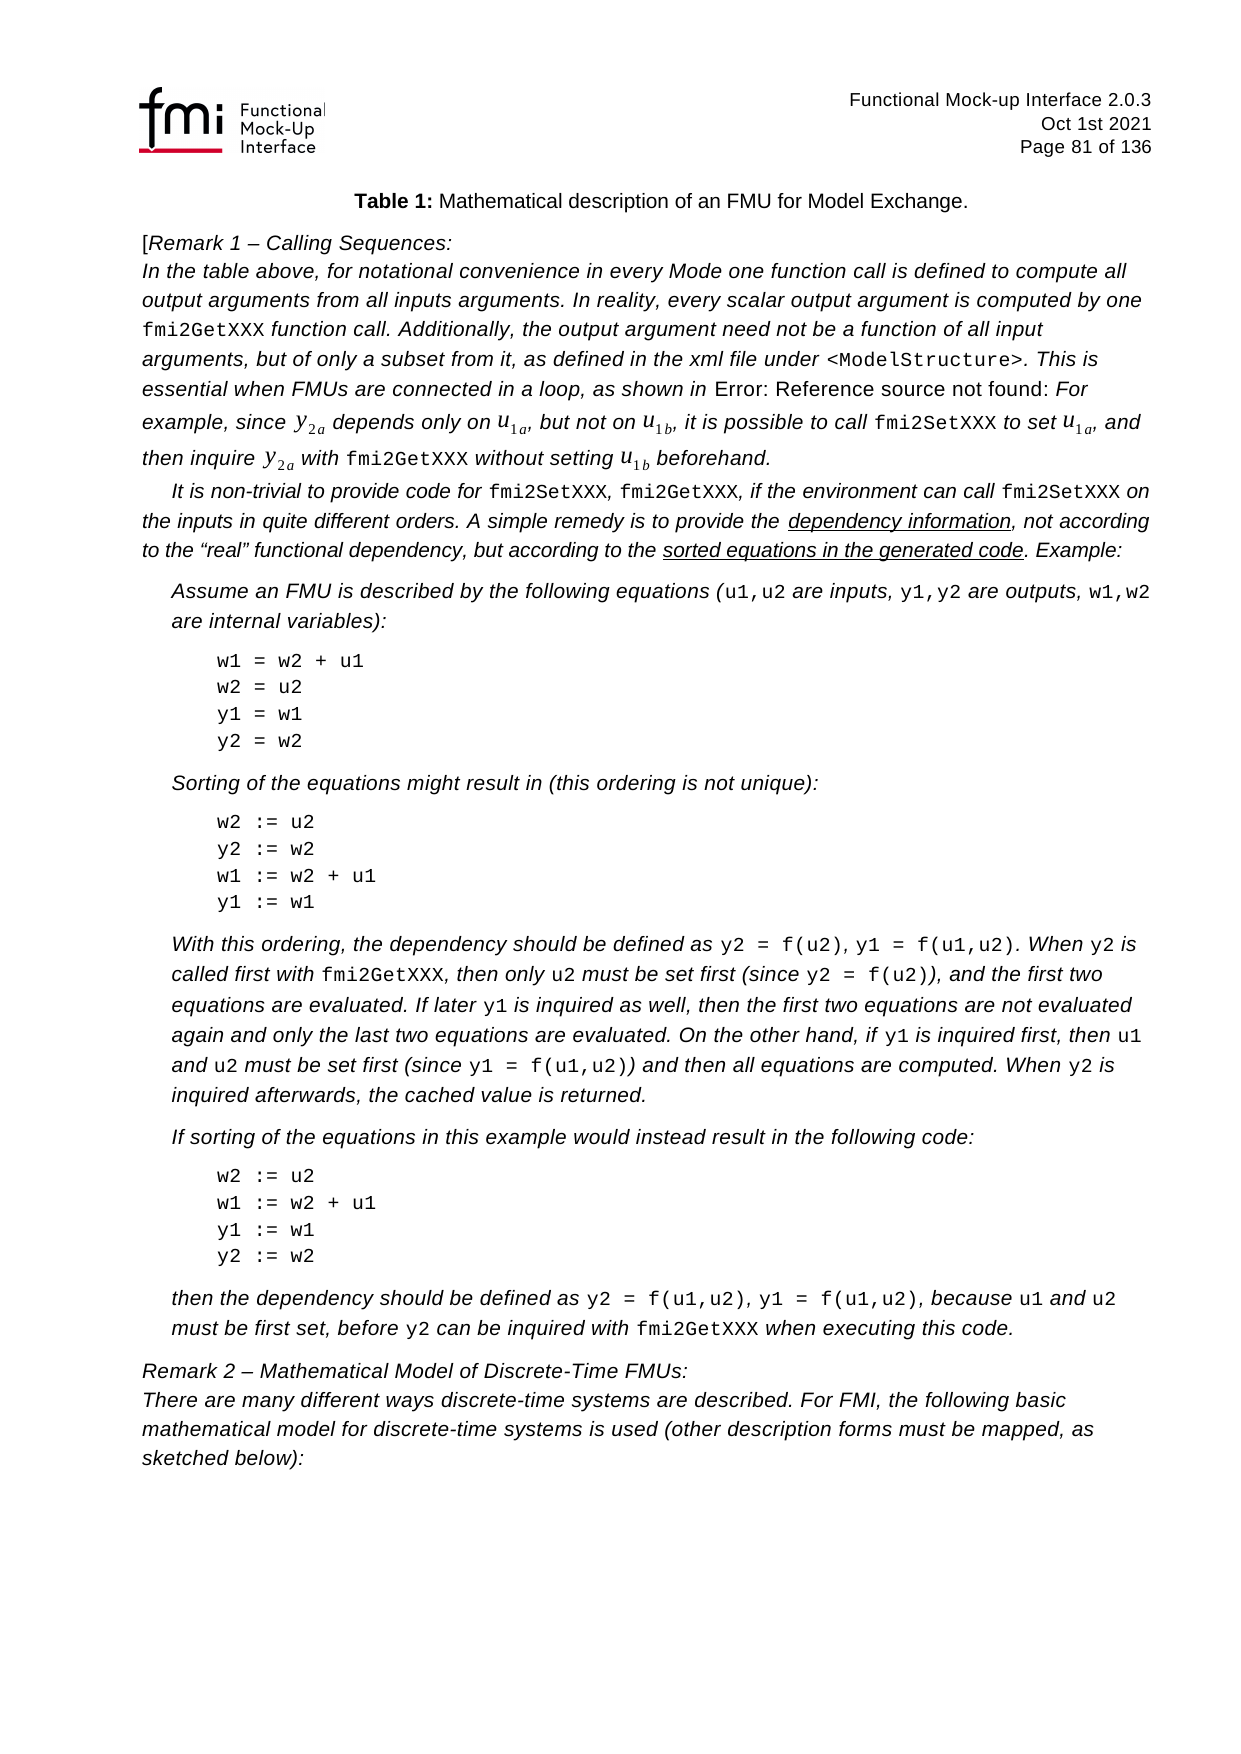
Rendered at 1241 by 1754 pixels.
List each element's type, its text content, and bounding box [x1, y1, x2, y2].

text y2 := w2 [217, 839, 1152, 861]
text Assume an FMU is described by the following equations (u1,u2 are inputs, y1,y2 are outputs, w1,w2 are internal variables): [171, 579, 1152, 633]
text w1 = w2 + u1 [217, 651, 1152, 673]
text Sorting of the equations might result in (this ordering is not unique): [171, 771, 1152, 794]
text w2 = u2 [217, 677, 1152, 700]
text w1 := w2 + u1 [217, 1193, 1152, 1215]
text There are many different ways discrete-time systems are described. For FMI, the following basic mathematical model for discrete-time systems is used (other description forms must be mapped, as sketched below): [142, 1388, 1152, 1469]
text y1 := w1 [217, 892, 1152, 915]
text then the dependency should be defined as y2 = f(u1,u2), y1 = f(u1,u2), because u1 and u2 must be first set, before y2 can be inquired with fmi2GetXXX when executing this code. [171, 1286, 1152, 1342]
text w2 := u2 [217, 1166, 1152, 1188]
text y2 = w2 [217, 731, 1152, 753]
text Remark 2 – Mathematical Model of Discrete-Time FMUs: [142, 1359, 1152, 1383]
text Table 1: Mathematical description of an FMU for Model Exchange. [171, 189, 1152, 213]
text With this ordering, the dependency should be defined as y2 = f(u2), y1 = f(u1,u2). When y2 is called first with fmi2GetXXX, then only u2 must be set first (since y2 = f(u2)), and the first two equations are evaluated. If later y1 is inquired as well, then the first two equations are not evaluated again and only the last two equations are evaluated. On the other hand, if y1 is inquired first, then u1 and u2 must be set first (since y1 = f(u1,u2)) and then all equations are computed. When y2 is inquired afterwards, the cached value is returned. [171, 932, 1152, 1107]
text It is non-trivial to provide code for fmi2SetXXX, fmi2GetXXX, if the environment can call fmi2SetXXX on the inputs in quite different orders. A simple remedy is to provide the dependency information, not according to the “real” functional dependency, but according to the sorted equations in the generated code. Example: [142, 479, 1152, 562]
text w1 := w2 + u1 [217, 866, 1152, 888]
text If sorting of the equations in this example would instead result in the following code: [171, 1124, 1152, 1148]
text y1 := w1 [217, 1219, 1152, 1242]
text y1 = w1 [217, 704, 1152, 727]
text [Remark 1 – Calling Sequences: [142, 230, 1152, 254]
text w2 := u2 [217, 812, 1152, 834]
picture [139, 87, 325, 153]
text y2 := w2 [217, 1246, 1152, 1269]
